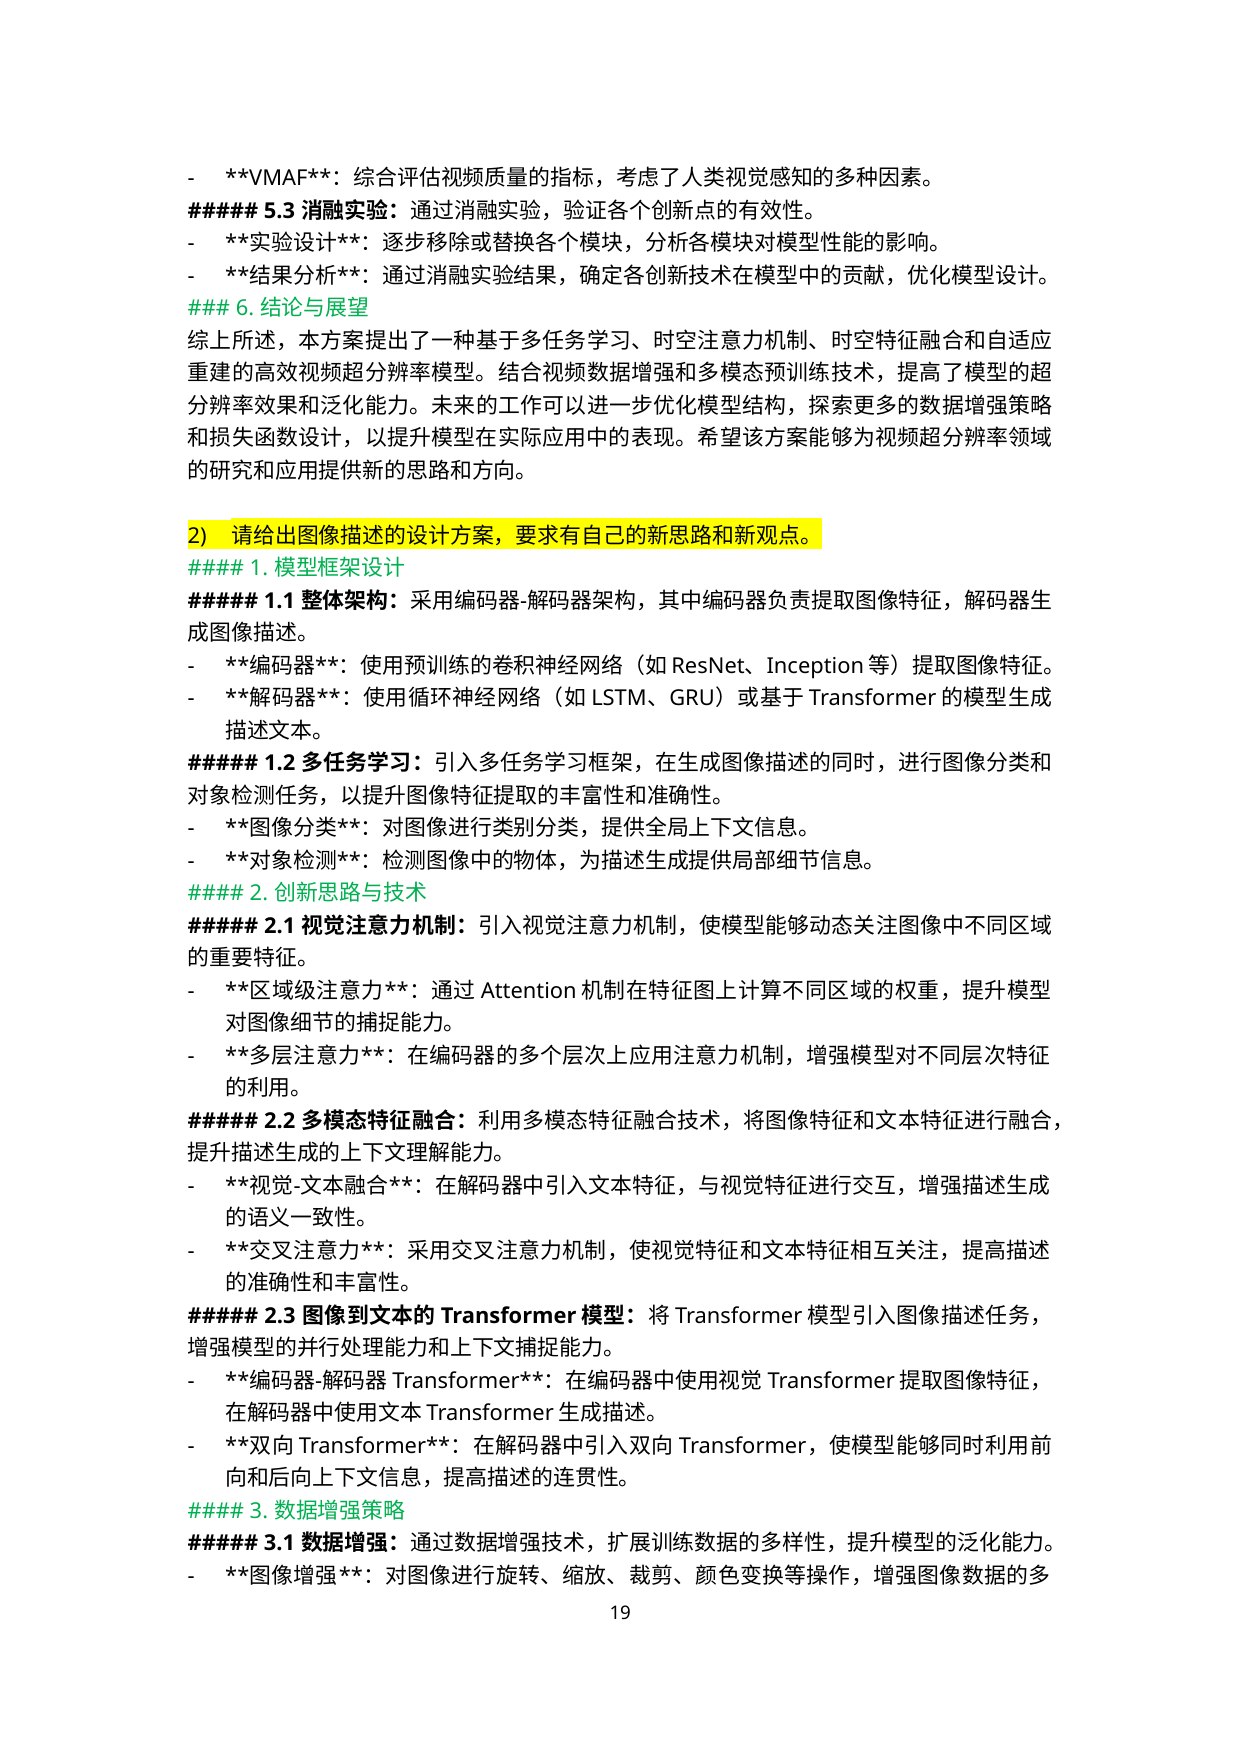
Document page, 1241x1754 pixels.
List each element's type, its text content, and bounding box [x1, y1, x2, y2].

list **交叉注意力**：采用交叉注意力机制，使视觉特征和文本特征相互关注，提高描述的准确性和丰富性。 [187, 1232, 1053, 1297]
list 请给出图像描述的设计方案，要求有自己的新思路和新观点。 [187, 517, 1053, 550]
list **编码器-解码器Transformer**：在编码器中使用视觉Transformer提取图像特征，在解码器中使用文本Transformer生成描述。 [187, 1362, 1053, 1427]
text #### 1. 模型框架设计 [187, 550, 1053, 582]
text ##### 2.1 视觉注意力机制：引入视觉注意力机制，使模型能够动态关注图像中不同区域的重要特征。 [187, 907, 1053, 972]
list **双向Transformer**：在解码器中引入双向Transformer，使模型能够同时利用前向和后向上下文信息，提高描述的连贯性。 [187, 1427, 1053, 1492]
text ##### 5.3 消融实验：通过消融实验，验证各个创新点的有效性。 [187, 192, 1053, 225]
list **视觉-文本融合**：在解码器中引入文本特征，与视觉特征进行交互，增强描述生成的语义一致性。 [187, 1167, 1053, 1232]
text #### 2. 创新思路与技术 [187, 875, 1053, 907]
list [187, 1557, 1053, 1590]
list **对象检测**：检测图像中的物体，为描述生成提供局部细节信息。 [187, 842, 1053, 875]
list **区域级注意力**：通过Attention机制在特征图上计算不同区域的权重，提升模型对图像细节的捕捉能力。 [187, 972, 1053, 1037]
text 综上所述，本方案提出了一种基于多任务学习、时空注意力机制、时空特征融合和自适应重建的高效视频超分辨率模型。结合视频数据增强和多模态预训练技术，提高了模型的超分辨率效果和泛化能力。未来的工作可以进一步优化模型结构，探索更多的数据增强策略和损失函数设计，以提升模型在实际应用中的表现。希望该方案能够为视频超分辨率领域的研究和应用提供新的思路和方向。 [187, 322, 1053, 485]
list **解码器**：使用循环神经网络（如LSTM、GRU）或基于Transformer的模型生成描述文本。 [187, 680, 1053, 745]
list **图像分类**：对图像进行类别分类，提供全局上下文信息。 [187, 810, 1053, 842]
list **VMAF**：综合评估视频质量的指标，考虑了人类视觉感知的多种因素。 [187, 160, 1053, 192]
text ### 6. 结论与展望 [187, 290, 1053, 322]
list **实验设计**：逐步移除或替换各个模块，分析各模块对模型性能的影响。 [187, 225, 1053, 257]
text #### 3. 数据增强策略 [187, 1492, 1053, 1525]
text ##### 2.2 多模态特征融合：利用多模态特征融合技术，将图像特征和文本特征进行融合，提升描述生成的上下文理解能力。 [187, 1102, 1053, 1167]
list **多层注意力**：在编码器的多个层次上应用注意力机制，增强模型对不同层次特征的利用。 [187, 1037, 1053, 1102]
text ##### 1.2 多任务学习：引入多任务学习框架，在生成图像描述的同时，进行图像分类和对象检测任务，以提升图像特征提取的丰富性和准确性。 [187, 745, 1053, 810]
list **编码器**：使用预训练的卷积神经网络（如ResNet、Inception等）提取图像特征。 [187, 647, 1053, 680]
text ##### 1.1 整体架构：采用编码器-解码器架构，其中编码器负责提取图像特征，解码器生成图像描述。 [187, 582, 1053, 647]
list **结果分析**：通过消融实验结果，确定各创新技术在模型中的贡献，优化模型设计。 [187, 257, 1053, 290]
text ##### 3.1 数据增强：通过数据增强技术，扩展训练数据的多样性，提升模型的泛化能力。 [187, 1525, 1053, 1557]
text ##### 2.3 图像到文本的Transformer模型：将Transformer模型引入图像描述任务，增强模型的并行处理能力和上下文捕捉能力。 [187, 1297, 1053, 1362]
